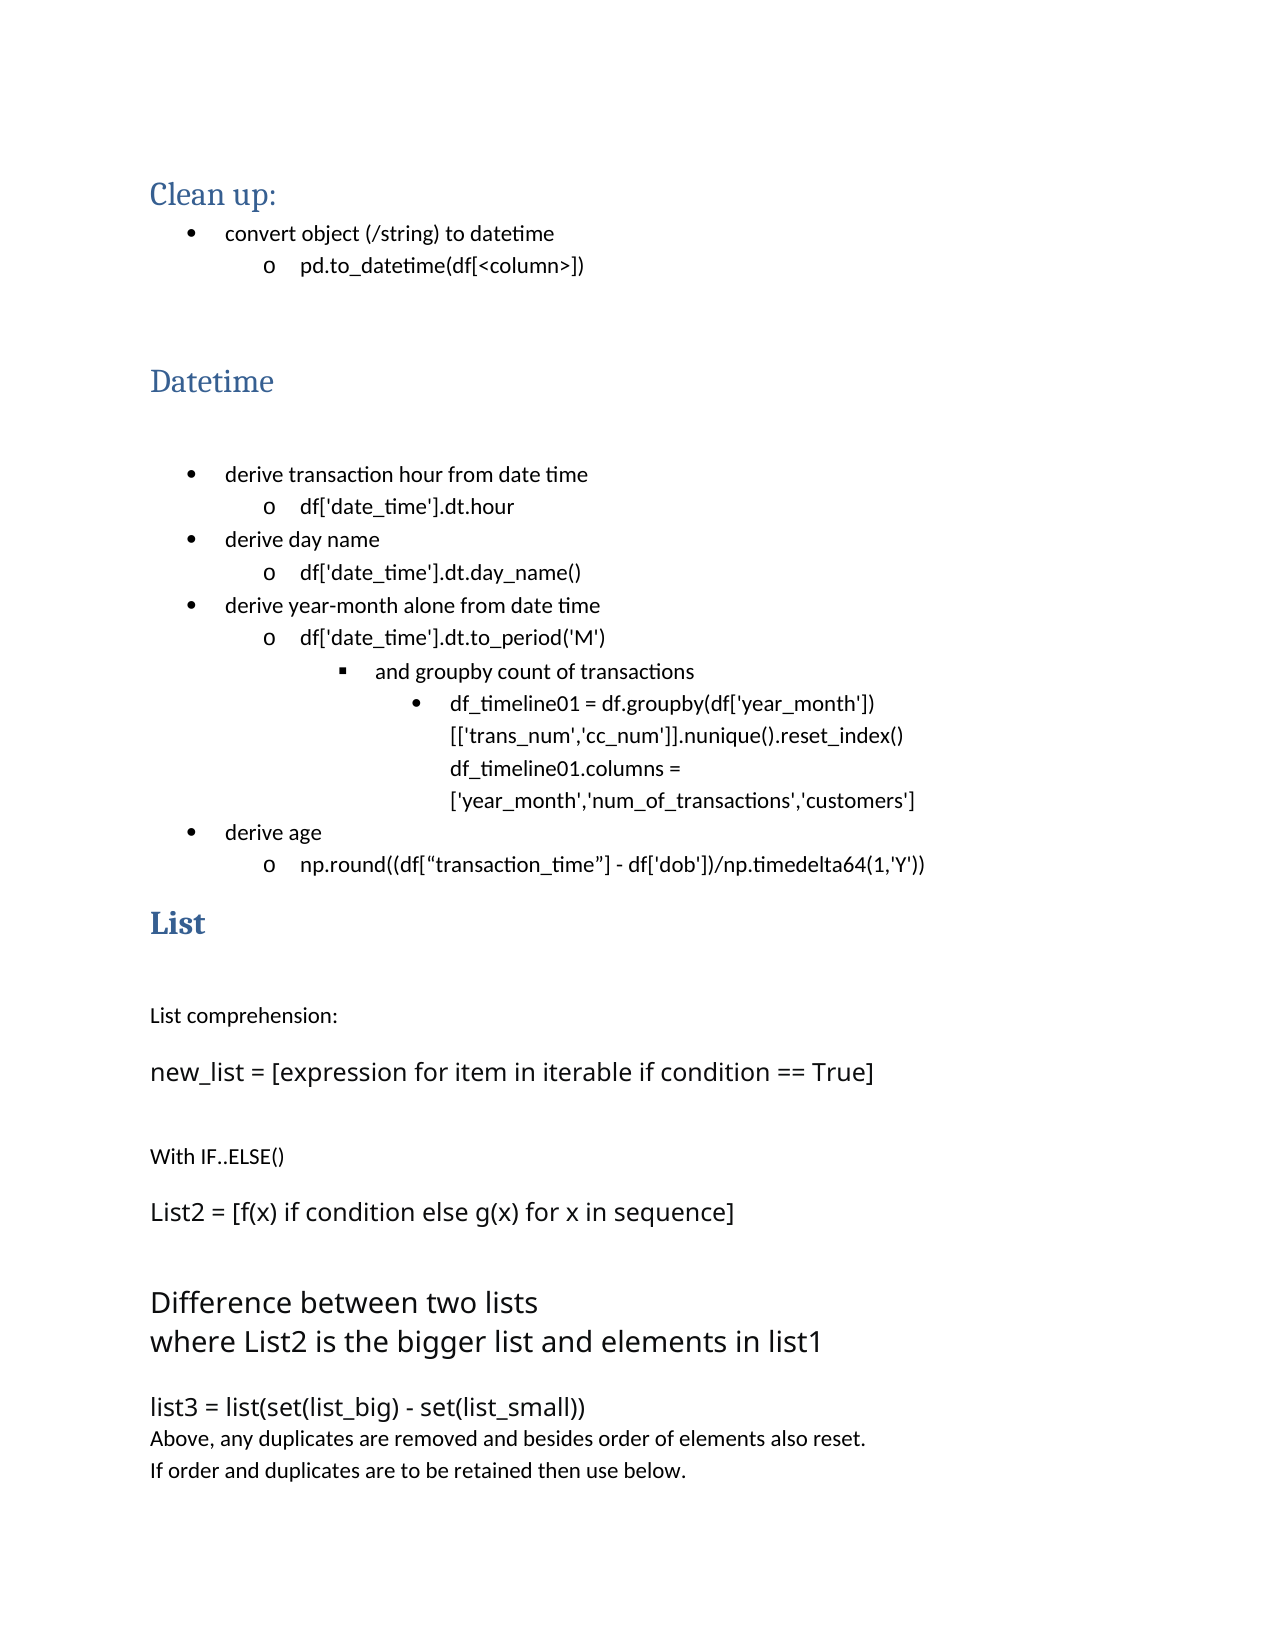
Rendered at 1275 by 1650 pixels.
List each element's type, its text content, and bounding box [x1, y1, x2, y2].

text List comprehension: [150, 1002, 1125, 1030]
text With IF..ELSE() [150, 1142, 1125, 1170]
text new_list = [expression for item in iterable if condition == True] [150, 1055, 1125, 1089]
list pd.to_datetime(df[<column>]) [262, 251, 1125, 280]
list df_timeline01 = df.groupby(df['year_month'])[['trans_num','cc_num']].nunique().reset_index() [412, 689, 1125, 749]
subtitle List [150, 904, 1125, 943]
list derive day name [187, 526, 1125, 554]
list convert object (/string) to datetime [187, 219, 1125, 247]
list derive age [187, 818, 1125, 846]
list df['date_time'].dt.hour [262, 492, 1125, 521]
list derive year-month alone from date time [187, 591, 1125, 619]
list df['date_time'].dt.day_name() [262, 558, 1125, 587]
text Difference between two lists [150, 1282, 1125, 1322]
text where List2 is the bigger list and elements in list1 [150, 1322, 1125, 1361]
subtitle Clean up: [150, 175, 1125, 213]
text List2 = [f(x) if condition else g(x) for x in sequence] [150, 1195, 1125, 1229]
text list3 = list(set(list_big) - set(list_small)) [150, 1390, 1125, 1424]
list df_timeline01.columns = ['year_month','num_of_transactions','customers'] [450, 754, 1125, 814]
list df['date_time'].dt.to_period('M') [262, 623, 1125, 653]
list np.round((df[“transaction_time”] - df['dob'])/np.timedelta64(1,'Y')) [262, 850, 1125, 879]
text Above, any duplicates are removed and besides order of elements also reset. If order and duplicates are to be retained then use below. [150, 1424, 1125, 1484]
list derive transaction hour from date time [187, 460, 1125, 488]
subtitle Datetime [150, 363, 1125, 401]
list and groupby count of transactions [337, 657, 1125, 685]
